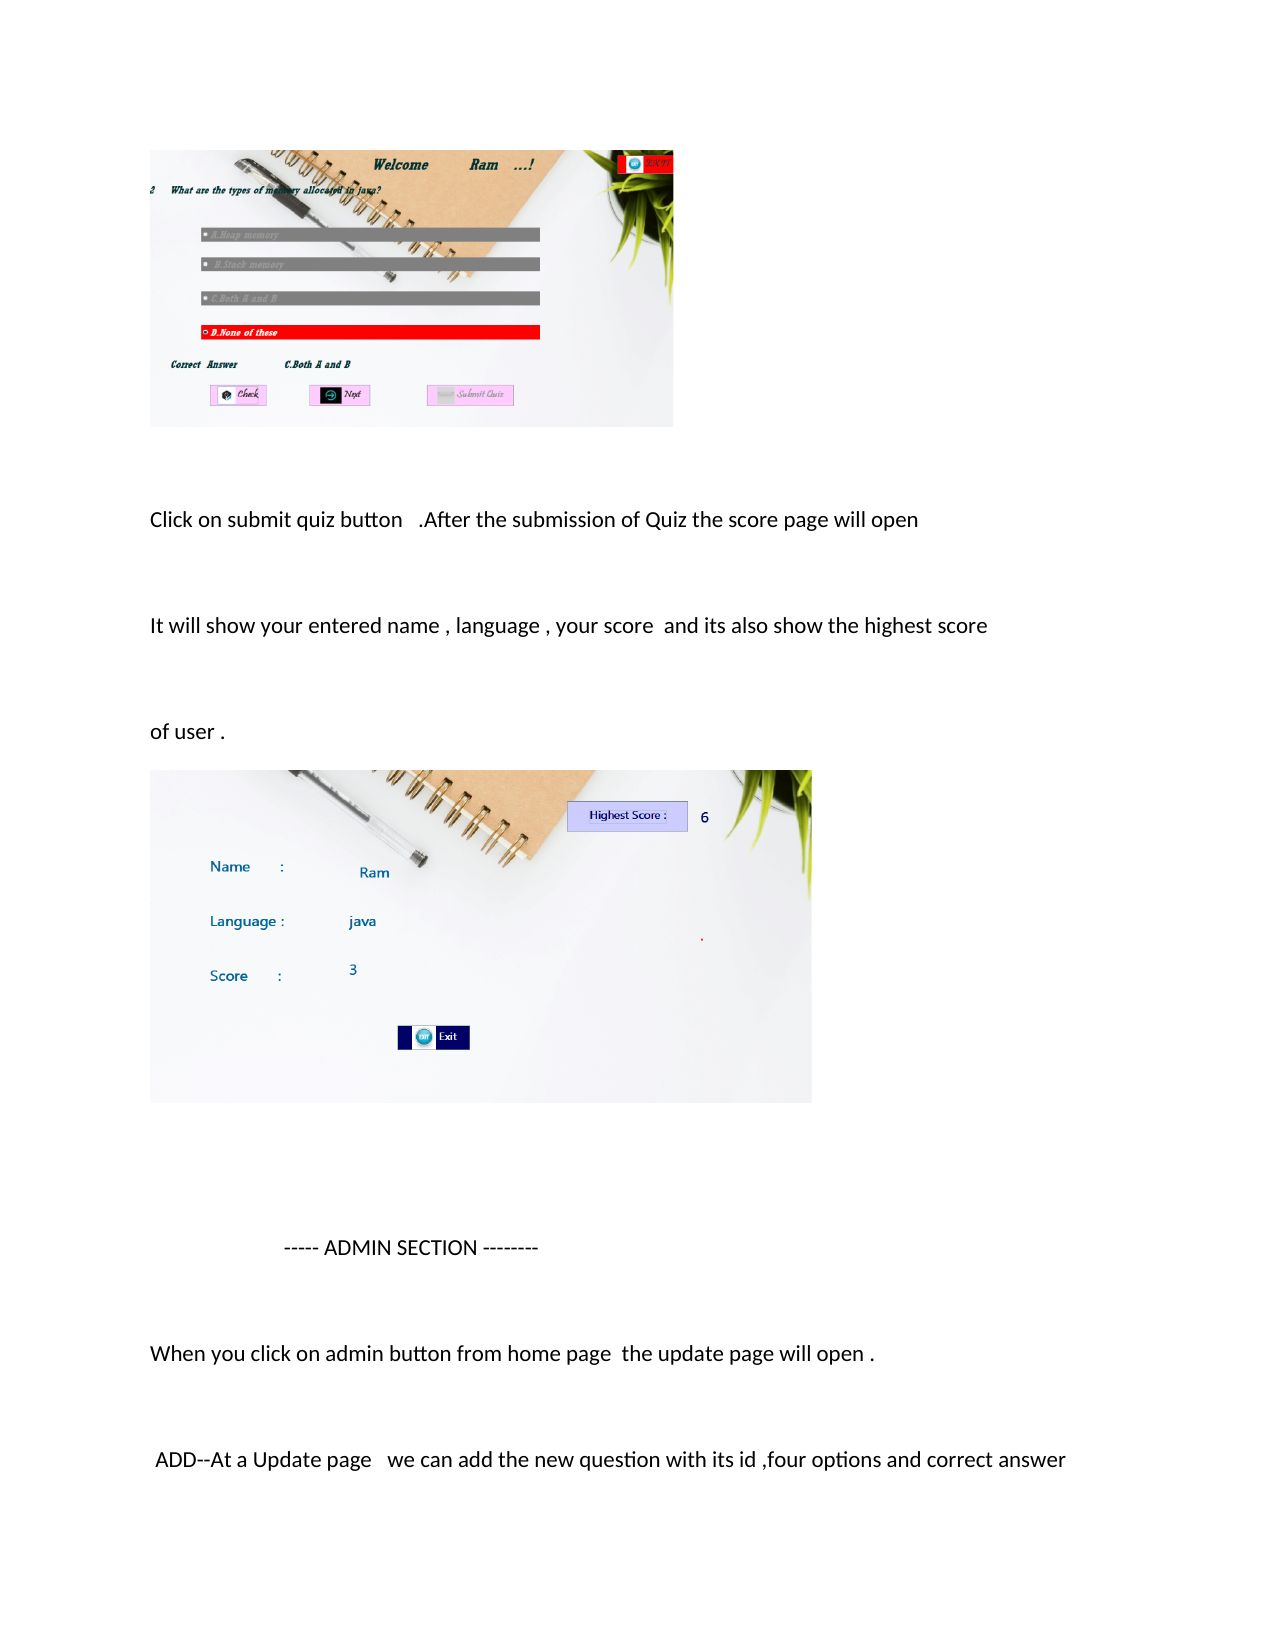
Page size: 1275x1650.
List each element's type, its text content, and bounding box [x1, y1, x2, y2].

text Click on submit quiz button .After the submission of Quiz the score page will open [150, 505, 1125, 533]
picture [150, 770, 812, 1103]
text When you click on admin button from home page the update page will open . [150, 1339, 1125, 1367]
text It will show your entered name , language , your score and its also show the highest score [150, 611, 1125, 639]
text ADD--At a Update page we can add the new question with its id ,four options and correct answer [150, 1446, 1125, 1473]
picture [150, 150, 674, 427]
text of user . [150, 717, 1125, 745]
text ----- ADMIN SECTION -------- [150, 1233, 1125, 1261]
